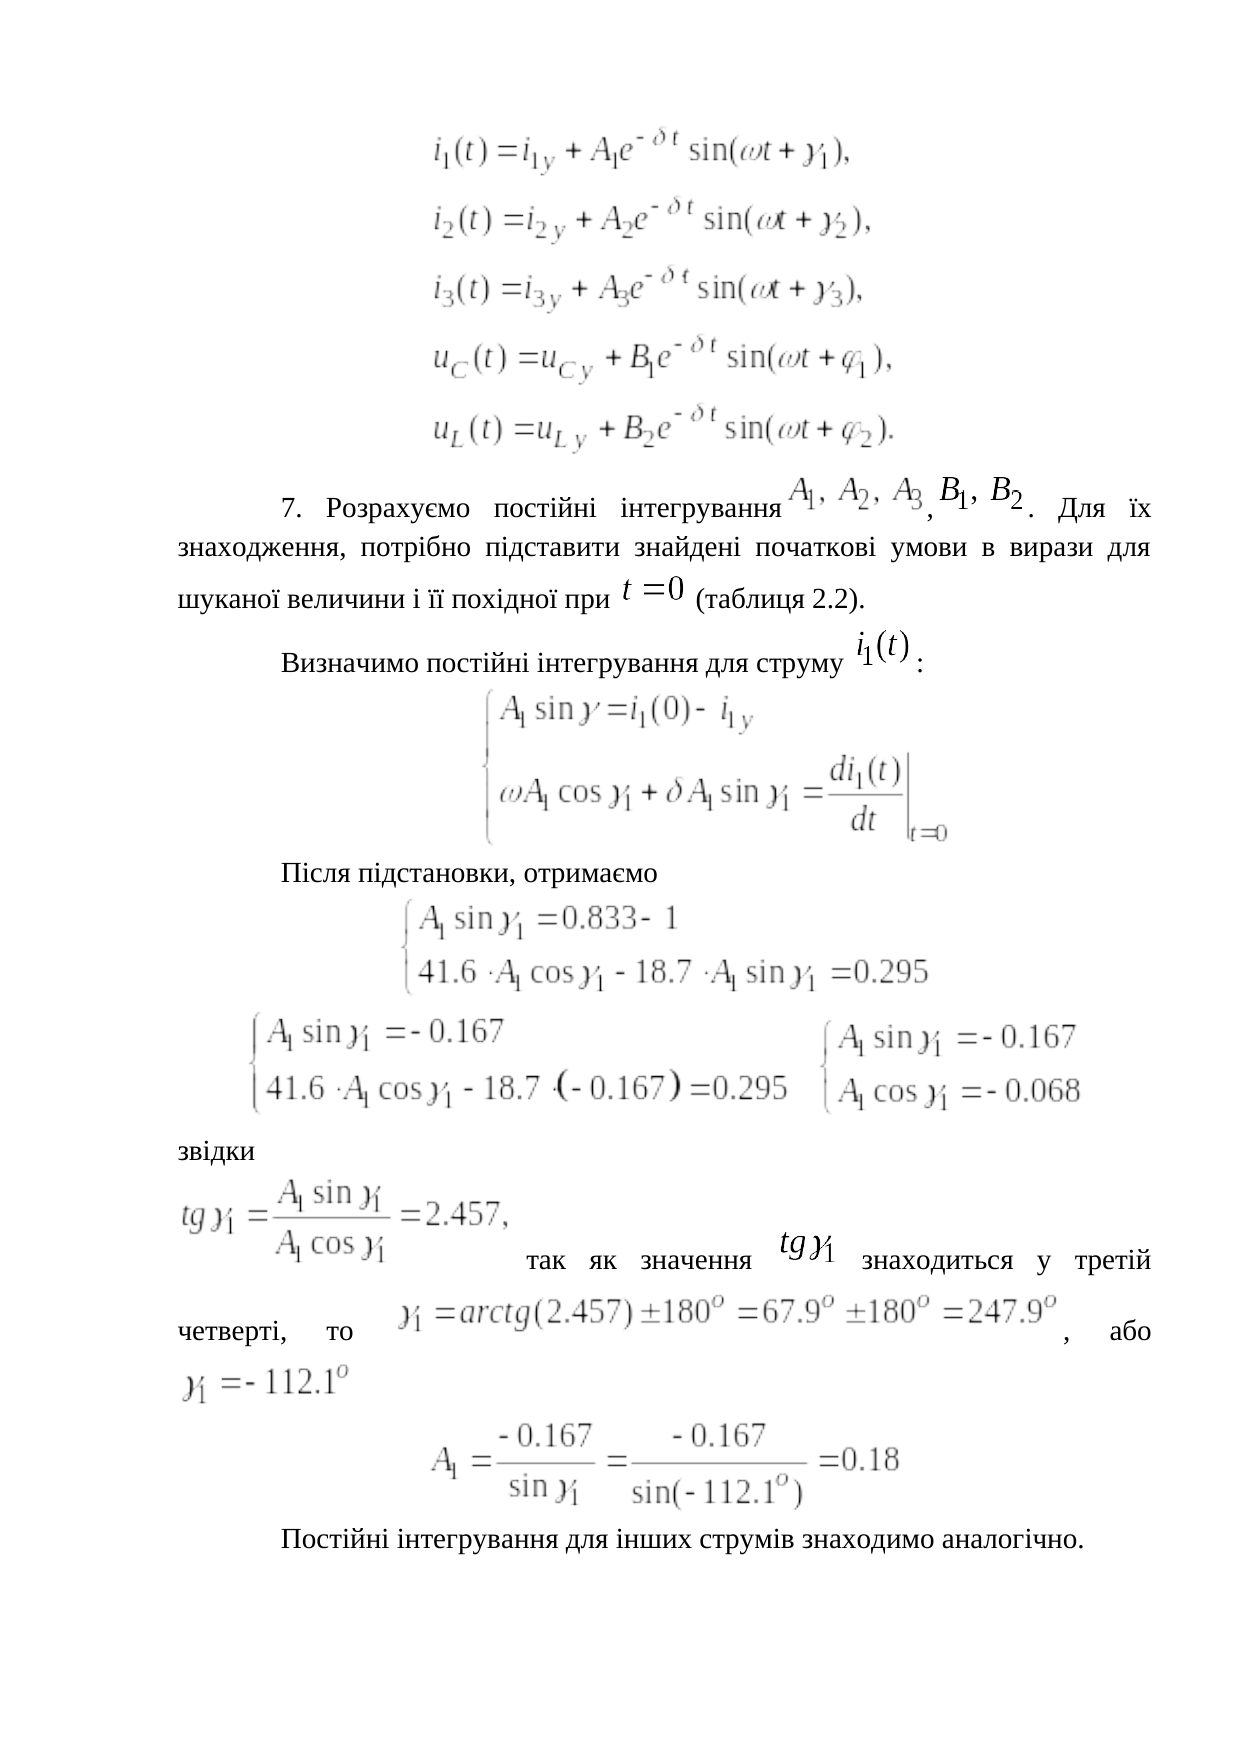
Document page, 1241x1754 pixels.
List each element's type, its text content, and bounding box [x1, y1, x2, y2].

text Постійні інтегрування для інших струмів знаходимо аналогічно. [177, 1521, 1152, 1555]
text так як значення знаходиться у третій четверті, то , або [177, 1172, 1152, 1412]
text звідки [177, 1133, 1152, 1167]
text 7. Розрахуємо постійні інтегрування,. Для їх знаходження, потрібно підставити знайдені початкові умови в вирази для шуканої величини і її похідної при (таблиця 2.2). [177, 465, 1152, 615]
text Після підстановки, отримаємо [177, 855, 1152, 889]
text Визначимо постійні інтегрування для струму : [177, 620, 1152, 678]
